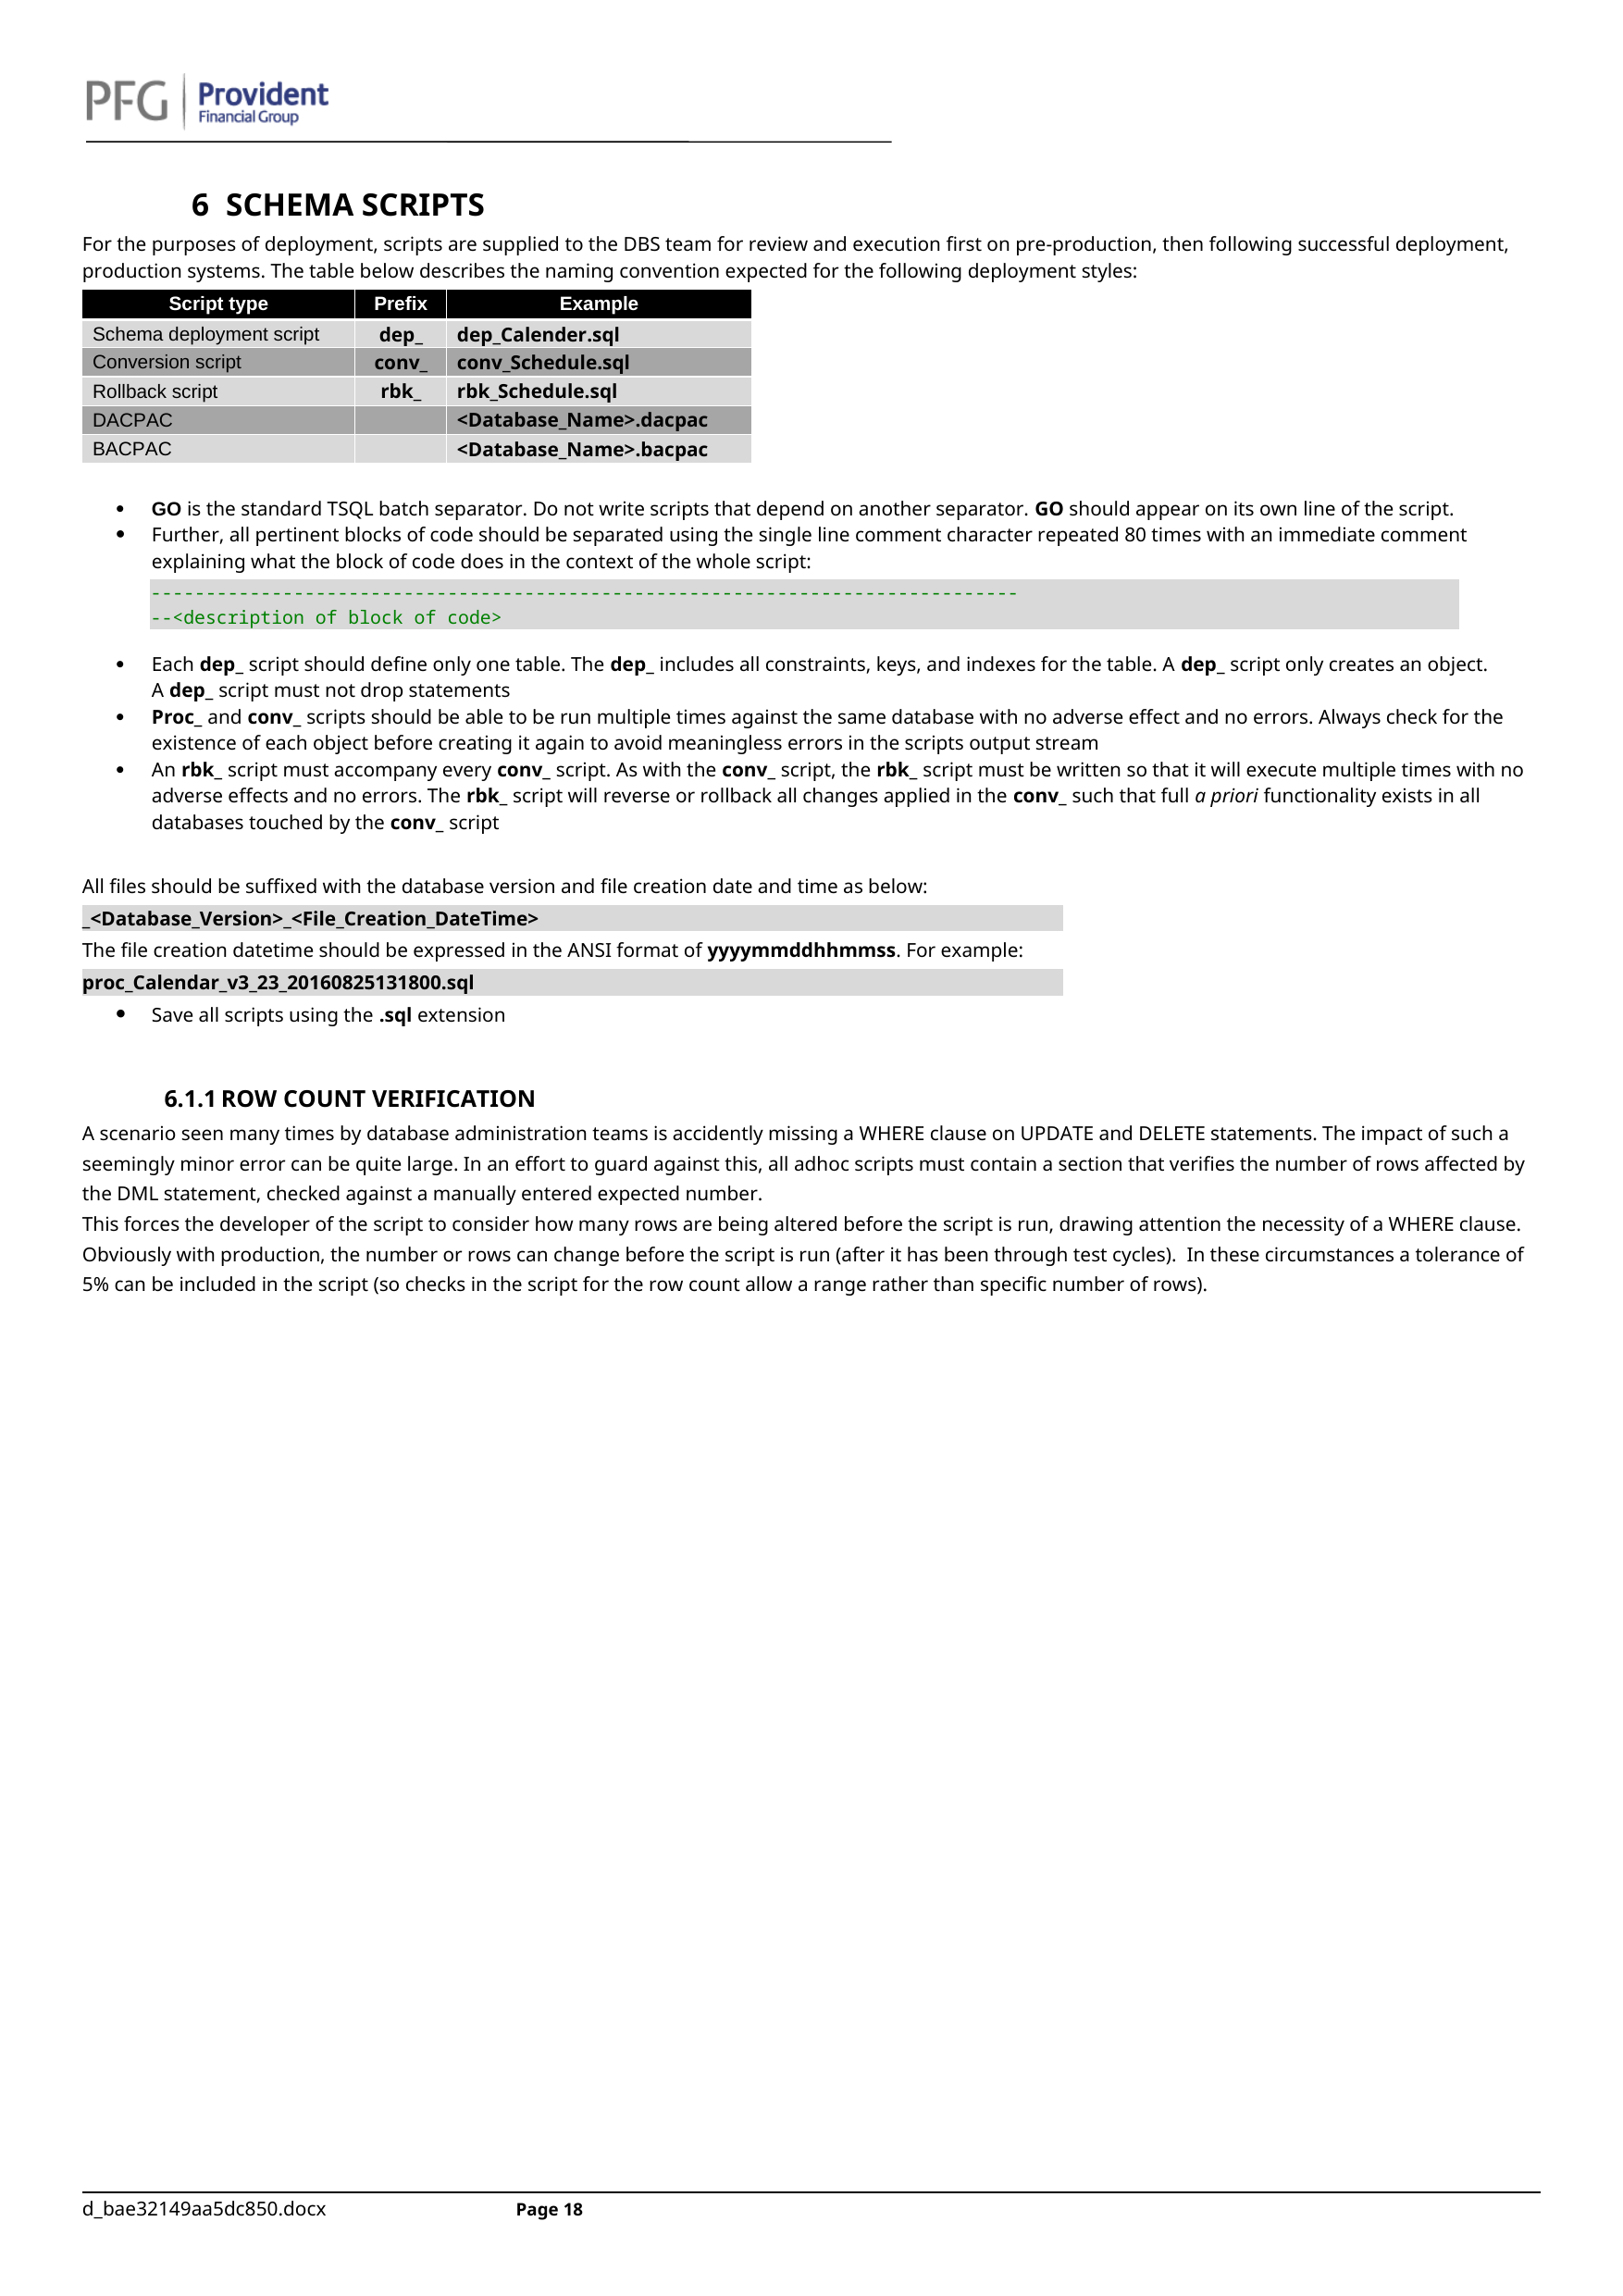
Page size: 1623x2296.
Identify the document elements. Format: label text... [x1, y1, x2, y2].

table_cell DACPAC [82, 406, 354, 434]
list An rbk_ script must accompany every conv_ script. As with the conv_ script, the rbk_ script must be written so that it will execute multiple times with no adverse effects and no errors. The rbk_ script will reverse or rollback all changes applied in the conv_ such that full a priori functionality exists in all databases touched by the conv_ script [117, 756, 1541, 835]
table_cell rbk_ [355, 378, 446, 405]
table_cell dep_ [355, 321, 446, 347]
text The file creation datetime should be expressed in the ANSI format of yyyymmddhhmmss. For example: [82, 937, 1541, 963]
table_cell conv_Schedule.sql [447, 348, 751, 376]
table_cell [355, 406, 446, 434]
list This forces the developer of the script to consider how many rows are being altered before the script is run, drawing attention the necessity of a WHERE clause. Obviously with production, the number or rows can change before the script is run (after it has been through test cycles). In these circumstances a tolerance of 5% can be included in the script (so checks in the script for the row count allow a range rather than specific number of rows). [82, 1210, 1541, 1297]
text _<Database_Version>_<File_Creation_DateTime> [82, 905, 1063, 931]
list GO is the standard TSQL batch separator. Do not write scripts that depend on another separator. GO should appear on its own line of the script. [117, 495, 1541, 521]
table_cell conv_ [355, 348, 446, 376]
table_cell BACPAC [82, 435, 354, 463]
table_cell [355, 435, 446, 463]
text All files should be suffixed with the database version and file creation date and time as below: [82, 873, 1541, 900]
picture [81, 68, 340, 134]
list Proc_ and conv_ scripts should be able to be run multiple times against the same database with no adverse effect and no errors. Always check for the existence of each object before creating it again to avoid meaningless errors in the scripts output stream [117, 703, 1541, 756]
text ------------------------------------------------------------------------------- [150, 579, 1459, 604]
table_header Example [447, 290, 751, 318]
list Save all scripts using the .sql extension [117, 1001, 1541, 1027]
list Further, all pertinent blocks of code should be separated using the single line comment character repeated 80 times with an immediate comment explaining what the block of code does in the context of the whole script: [117, 521, 1541, 574]
subtitle SCHEMA SCRIPTS [192, 183, 1541, 225]
table_cell Rollback script [82, 378, 354, 405]
list Each dep_ script should define only one table. The dep_ includes all constraints, keys, and indexes for the table. A dep_ script only creates an object. A dep_ script must not drop statements [117, 651, 1541, 703]
table_cell <Database_Name>.bacpac [447, 435, 751, 463]
table_header Script type [82, 290, 354, 318]
list A scenario seen many times by database administration teams is accidently missing a WHERE clause on UPDATE and DELETE statements. The impact of such a seemingly minor error can be quite large. In an effort to guard against this, all adhoc scripts must contain a section that verifies the number of rows affected by the DML statement, checked against a manually entered expected number. [82, 1120, 1541, 1207]
table_header Prefix [355, 290, 446, 318]
text --<description of block of code> [150, 604, 1459, 629]
text For the purposes of deployment, scripts are supplied to the DBS team for review and execution first on pre-production, then following successful deployment, production systems. The table below describes the naming convention expected for the following deployment styles: [82, 230, 1541, 283]
text proc_Calendar_v3_23_20160825131800.sql [82, 969, 1063, 996]
table_cell dep_Calender.sql [447, 321, 751, 347]
table_cell Conversion script [82, 348, 354, 376]
table_cell Schema deployment script [82, 321, 354, 347]
subtitle ROW COUNT VERIFICATION [164, 1083, 1541, 1114]
table_cell rbk_Schedule.sql [447, 378, 751, 405]
table_cell <Database_Name>.dacpac [447, 406, 751, 434]
